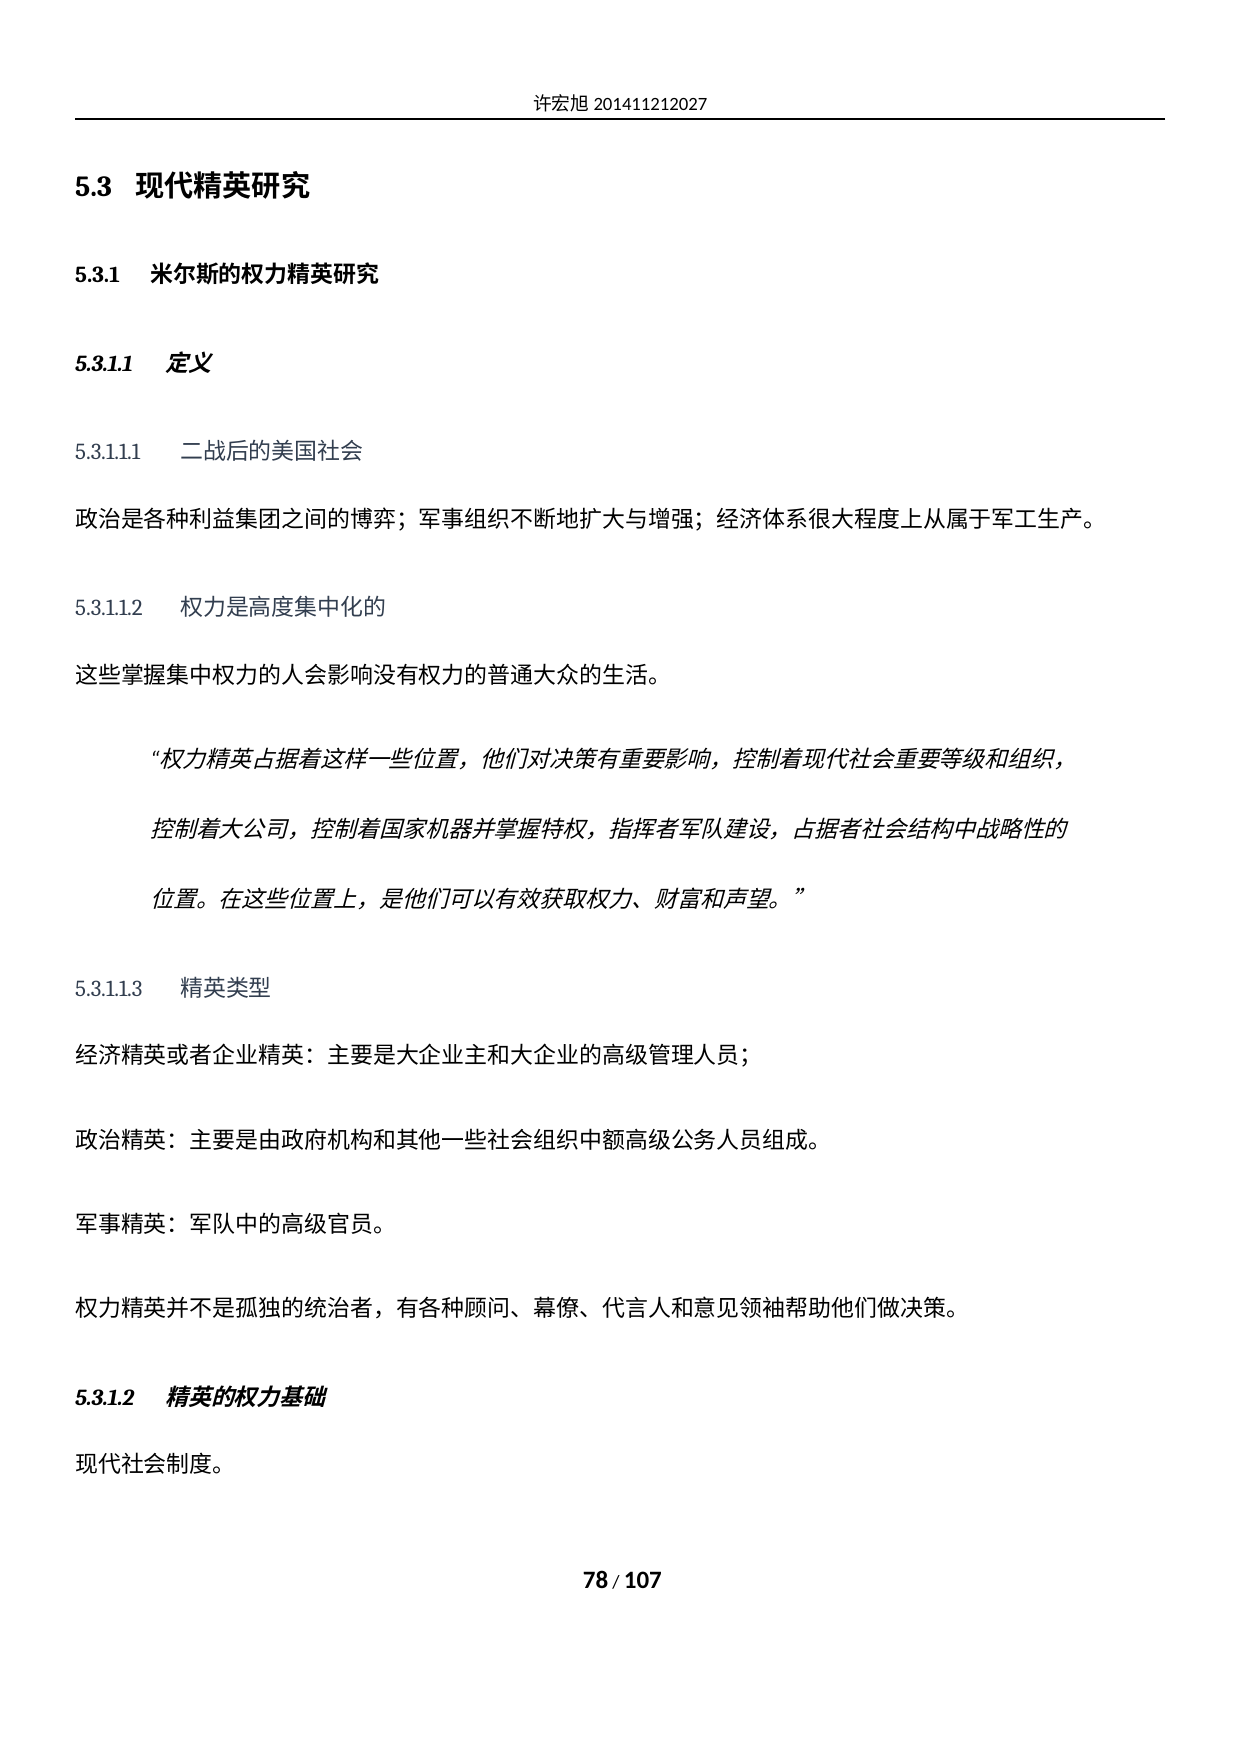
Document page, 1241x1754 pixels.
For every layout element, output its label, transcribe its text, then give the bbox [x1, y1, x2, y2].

text 经济精英或者企业精英：主要是大企业主和大企业的高级管理人员； [75, 1021, 1165, 1086]
text 这些掌握集中权力的人会影响没有权力的普通大众的生活。 [75, 641, 1165, 706]
subtitle 精英类型 [75, 954, 1165, 1019]
subtitle 二战后的美国社会 [75, 417, 1165, 482]
text 权力精英并不是孤独的统治者，有各种顾问、幕僚、代言人和意见领袖帮助他们做决策。 [75, 1274, 1165, 1339]
subtitle 定义 [75, 329, 1165, 394]
text “权力精英占据着这样一些位置，他们对决策有重要影响，控制着现代社会重要等级和组织，控制着大公司，控制着国家机器并掌握特权，指挥者军队建设，占据者社会结构中战略性的位置。在这些位置上，是他们可以有效获取权力、财富和声望。” [150, 725, 1090, 930]
subtitle 米尔斯的权力精英研究 [75, 240, 1165, 305]
subtitle 现代精英研究 [75, 151, 1165, 216]
text 政治是各种利益集团之间的博弈；军事组织不断地扩大与增强；经济体系很大程度上从属于军工生产。 [75, 485, 1165, 550]
subtitle 权力是高度集中化的 [75, 573, 1165, 638]
text 政治精英：主要是由政府机构和其他一些社会组织中额高级公务人员组成。 [75, 1106, 1165, 1171]
subtitle 精英的权力基础 [75, 1363, 1165, 1428]
text 军事精英：军队中的高级官员。 [75, 1190, 1165, 1255]
text 现代社会制度。 [75, 1430, 1165, 1495]
